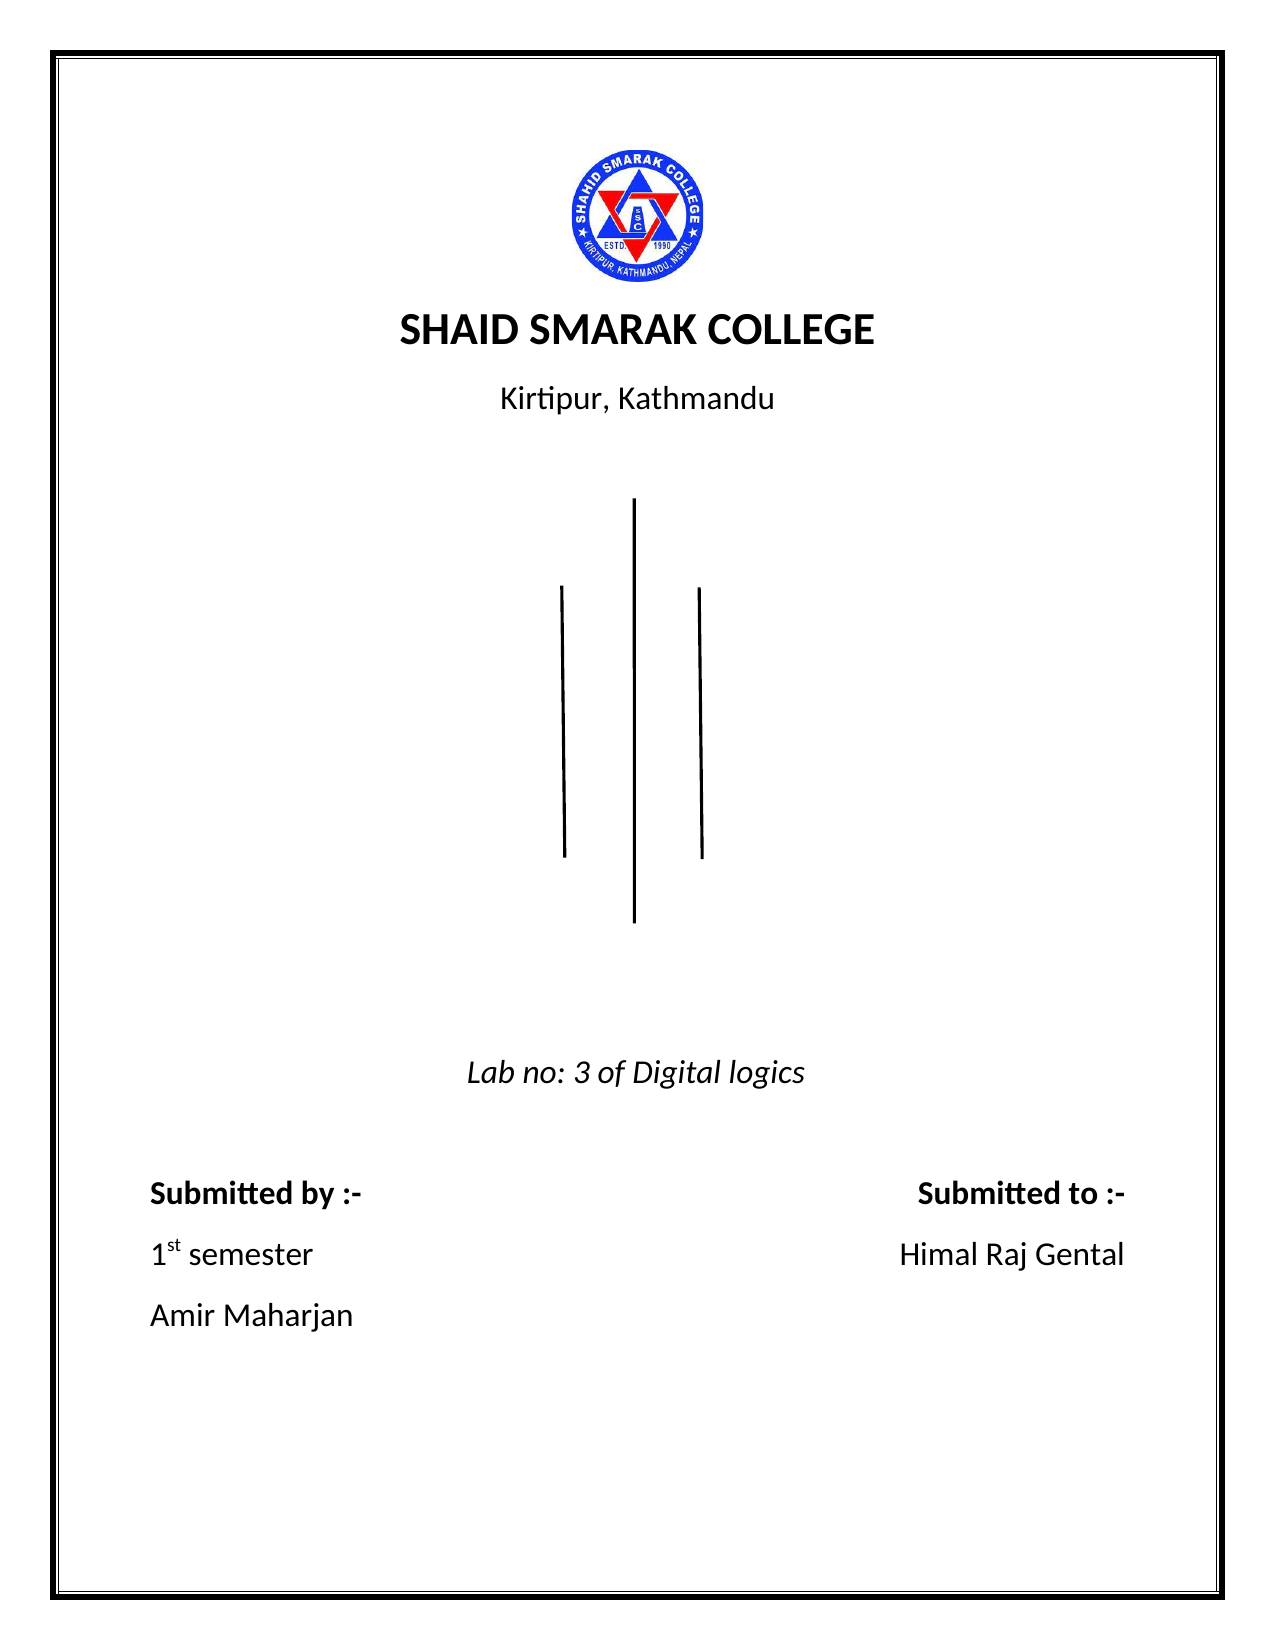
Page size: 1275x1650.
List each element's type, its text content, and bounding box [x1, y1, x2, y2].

text Submitted by :- [150, 1172, 600, 1213]
text Himal Raj Gental [675, 1233, 1125, 1274]
text Kirtipur, Kathmandu [150, 377, 1125, 418]
picture [571, 150, 704, 282]
text Amir Maharjan [150, 1293, 600, 1334]
text Lab no: 3 of Digital logics [150, 1007, 1125, 1092]
text Submitted to :- [675, 1172, 1125, 1213]
text SHAID SMARAK COLLEGE [150, 300, 1125, 356]
text 1st semester [150, 1233, 600, 1274]
